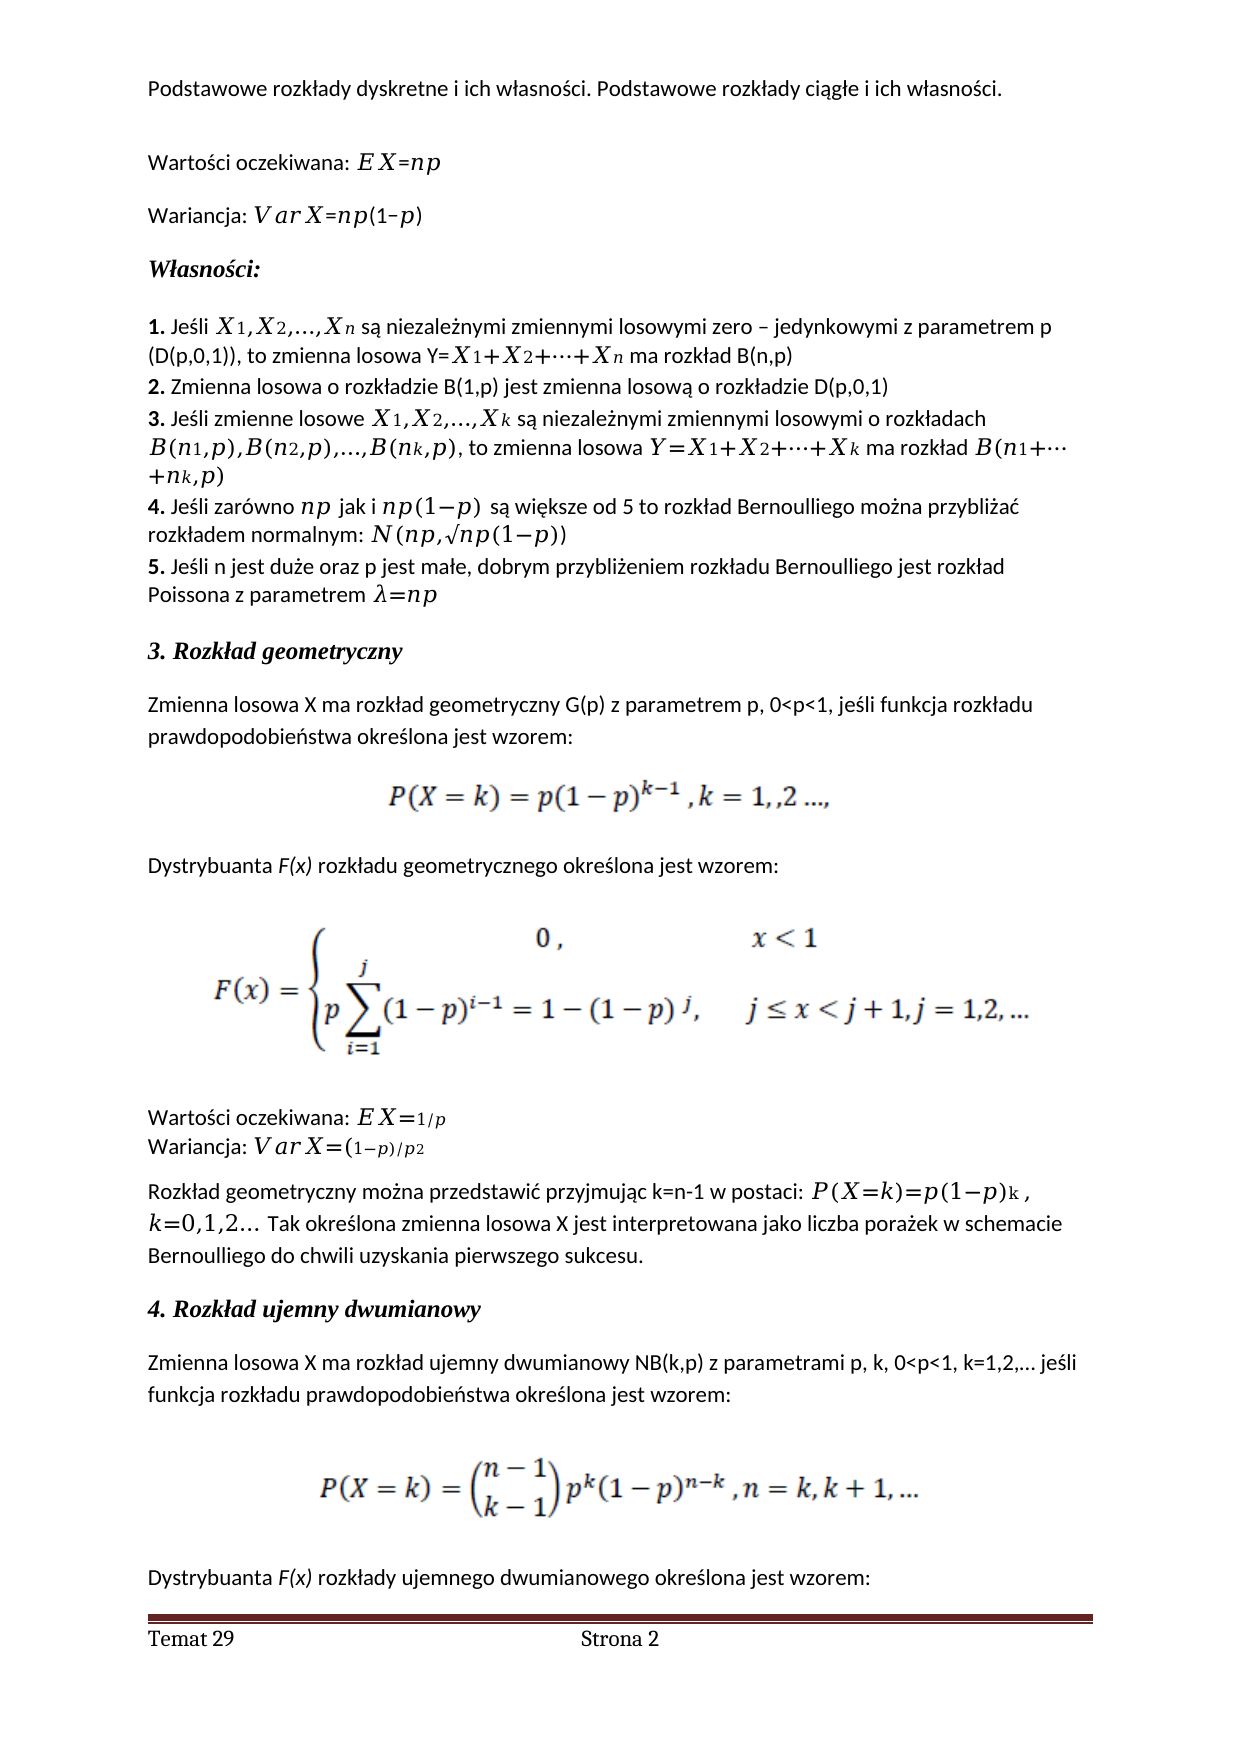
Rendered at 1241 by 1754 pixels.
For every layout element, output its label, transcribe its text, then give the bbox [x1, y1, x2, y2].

text 3. Rozkład geometryczny [148, 636, 1093, 664]
text Dystrybuanta F(x) rozkładu geometrycznego określona jest wzorem: [148, 851, 1093, 879]
text 5. Jeśli n jest duże oraz p jest małe, dobrym przybliżeniem rozkładu Bernoulliego jest rozkład Poissona z parametrem 𝜆=𝑛𝑝 [148, 552, 1093, 608]
text Wartości oczekiwana: 𝐸𝑋=𝑛𝑝 [148, 148, 1093, 176]
text 4. Rozkład ujemny dwumianowy [148, 1294, 1093, 1323]
text 3. Jeśli zmienne losowe 𝑋1,𝑋2,…,𝑋𝑘 są niezależnymi zmiennymi losowymi o rozkładach 𝐵(𝑛1,𝑝),𝐵(𝑛2,𝑝),…,𝐵(𝑛𝑘,𝑝), to zmienna losowa 𝑌=𝑋1+𝑋2+⋯+𝑋𝑘 ma rozkład 𝐵(𝑛1+⋯+𝑛𝑘,𝑝) [148, 404, 1093, 488]
text 2. Zmienna losowa o rozkładzie B(1,p) jest zmienna losową o rozkładzie D(p,0,1) [148, 372, 1093, 400]
text Dystrybuanta F(x) rozkłady ujemnego dwumianowego określona jest wzorem: [148, 1563, 1093, 1591]
text 4. Jeśli zarówno 𝑛𝑝 jak i 𝑛𝑝(1−𝑝) są większe od 5 to rozkład Bernoulliego można przybliżać rozkładem normalnym: 𝑁(𝑛𝑝,√𝑛𝑝(1−𝑝)) [148, 492, 1093, 548]
text Zmienna losowa X ma rozkład ujemny dwumianowy NB(k,p) z parametrami p, k, 0<p<1, k=1,2,… jeśli funkcja rozkładu prawdopodobieństwa określona jest wzorem: [148, 1348, 1093, 1409]
text Własności: [148, 254, 1093, 283]
text Wariancja: 𝑉𝑎𝑟𝑋=(1−𝑝)/𝑝2 [148, 1131, 1093, 1160]
text Wariancja: 𝑉𝑎𝑟𝑋=𝑛𝑝(1−𝑝) [148, 201, 1093, 229]
text Zmienna losowa X ma rozkład geometryczny G(p) z parametrem p, 0<p<1, jeśli funkcja rozkładu prawdopodobieństwa określona jest wzorem: [148, 690, 1093, 750]
text Wartości oczekiwana: 𝐸𝑋=1/𝑝 [148, 1103, 1093, 1131]
text Rozkład geometryczny można przedstawić przyjmując k=n-1 w postaci: 𝑃(𝑋=𝑘)=𝑝(1−𝑝)k , 𝑘=0,1,2… Tak określona zmienna losowa X jest interpretowana jako liczba porażek w schemacie Bernoulliego do chwili uzyskania pierwszego sukcesu. [148, 1176, 1093, 1269]
text 1. Jeśli 𝑋1,𝑋2,…,𝑋𝑛 są niezależnymi zmiennymi losowymi zero – jedynkowymi z parametrem p (D(p,0,1)), to zmienna losowa Y=𝑋1+𝑋2+⋯+𝑋𝑛 ma rozkład B(n,p) [148, 312, 1093, 369]
